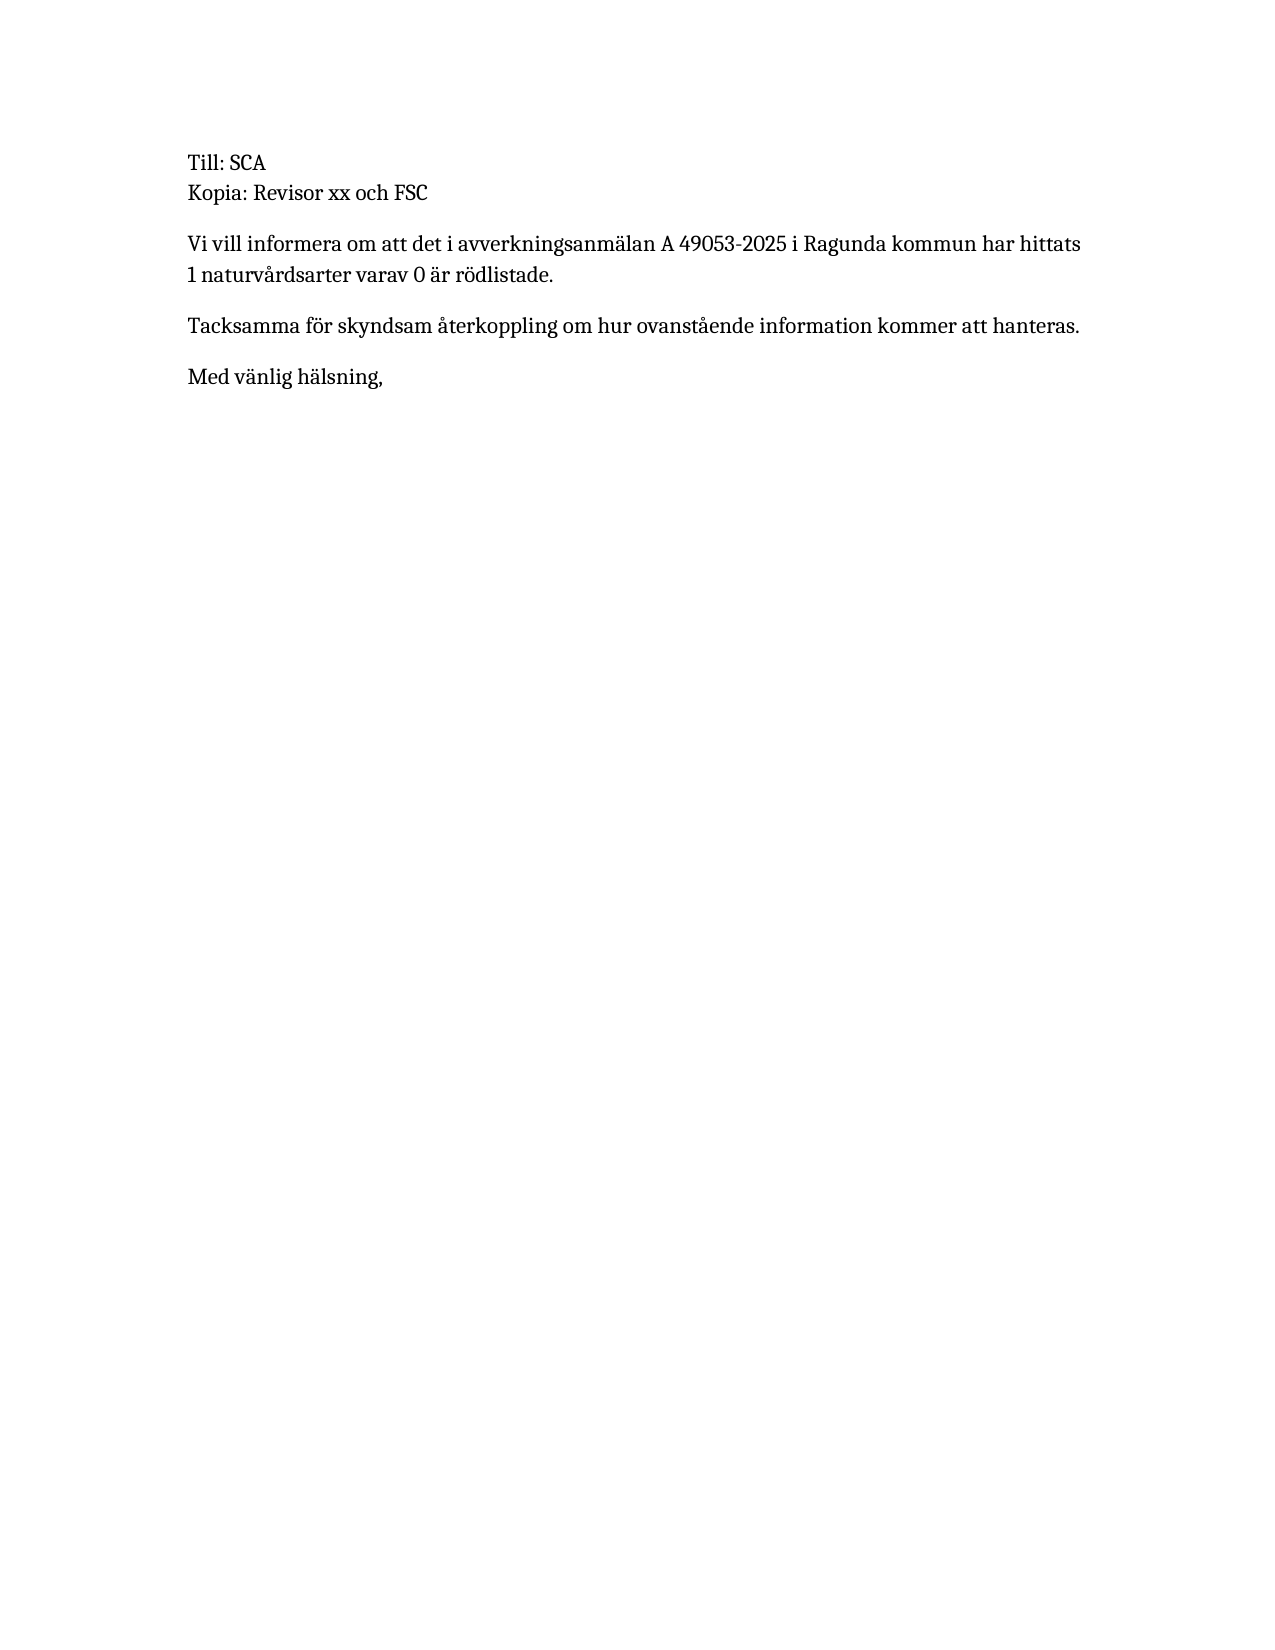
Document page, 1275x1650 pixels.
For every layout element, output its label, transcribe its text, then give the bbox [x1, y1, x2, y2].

text Till: SCA Kopia: Revisor xx och FSC [187, 150, 1087, 207]
text Med vänlig hälsning, [187, 363, 1087, 420]
text Vi vill informera om att det i avverkningsanmälan A 49053-2025 i Ragunda kommun har hittats 1 naturvårdsarter varav 0 är rödlistade. [187, 231, 1087, 288]
text Tacksamma för skyndsam återkoppling om hur ovanstående information kommer att hanteras. [187, 312, 1087, 339]
